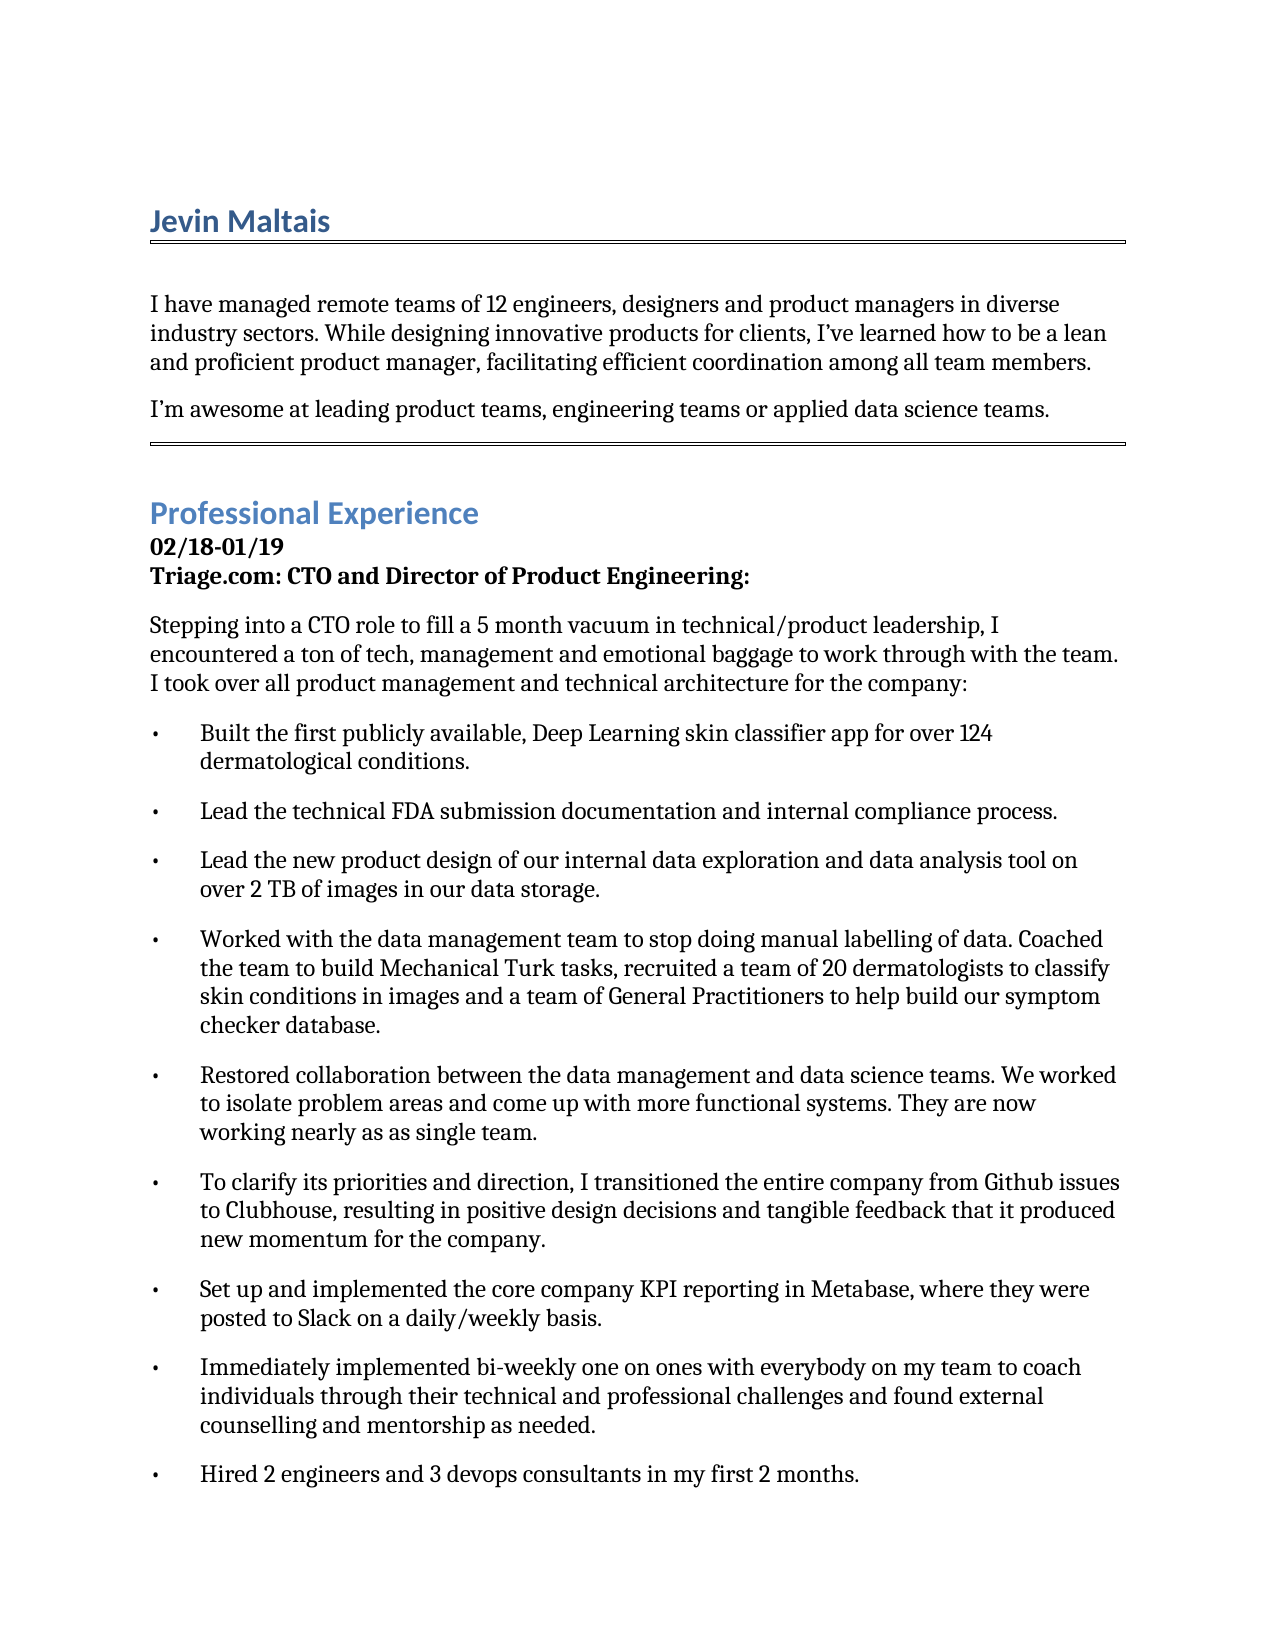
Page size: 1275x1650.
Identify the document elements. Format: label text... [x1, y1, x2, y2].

text Triage.com: CTO and Director of Product Engineering: [150, 562, 1125, 591]
list Worked with the data management team to stop doing manual labelling of data. Coached the team to build Mechanical Turk tasks, recruited a team of 20 dermatologists to classify skin conditions in images and a team of General Practitioners to help build our symptom checker database. [150, 925, 1125, 1040]
list Built the first publicly available, Deep Learning skin classifier app for over 124 dermatological conditions. [150, 718, 1125, 776]
list Lead the new product design of our internal data exploration and data analysis tool on over 2 TB of images in our data storage. [150, 846, 1125, 904]
text Stepping into a CTO role to fill a 5 month vacuum in technical/product leadership, I encountered a ton of tech, management and emotional baggage to work through with the team. I took over all product management and technical architecture for the company: [150, 611, 1125, 698]
list Lead the technical FDA submission documentation and internal compliance process. [150, 797, 1125, 826]
text I’m awesome at leading product teams, engineering teams or applied data science teams. [150, 395, 1125, 424]
list Hired 2 engineers and 3 devops consultants in my first 2 months. [150, 1460, 1125, 1489]
subtitle Jevin Maltais [150, 200, 1125, 240]
text 02/18-01/19 [150, 533, 1125, 562]
subtitle Professional Experience [150, 492, 1125, 533]
list Set up and implemented the core company KPI reporting in Metabase, where they were posted to Slack on a daily/weekly basis. [150, 1275, 1125, 1332]
text I have managed remote teams of 12 engineers, designers and product managers in diverse industry sectors. While designing innovative products for clients, I’ve learned how to be a lean and proficient product manager, facilitating efficient coordination among all team members. [150, 290, 1125, 377]
list Restored collaboration between the data management and data science teams. We worked to isolate problem areas and come up with more functional systems. They are now working nearly as as single team. [150, 1061, 1125, 1147]
